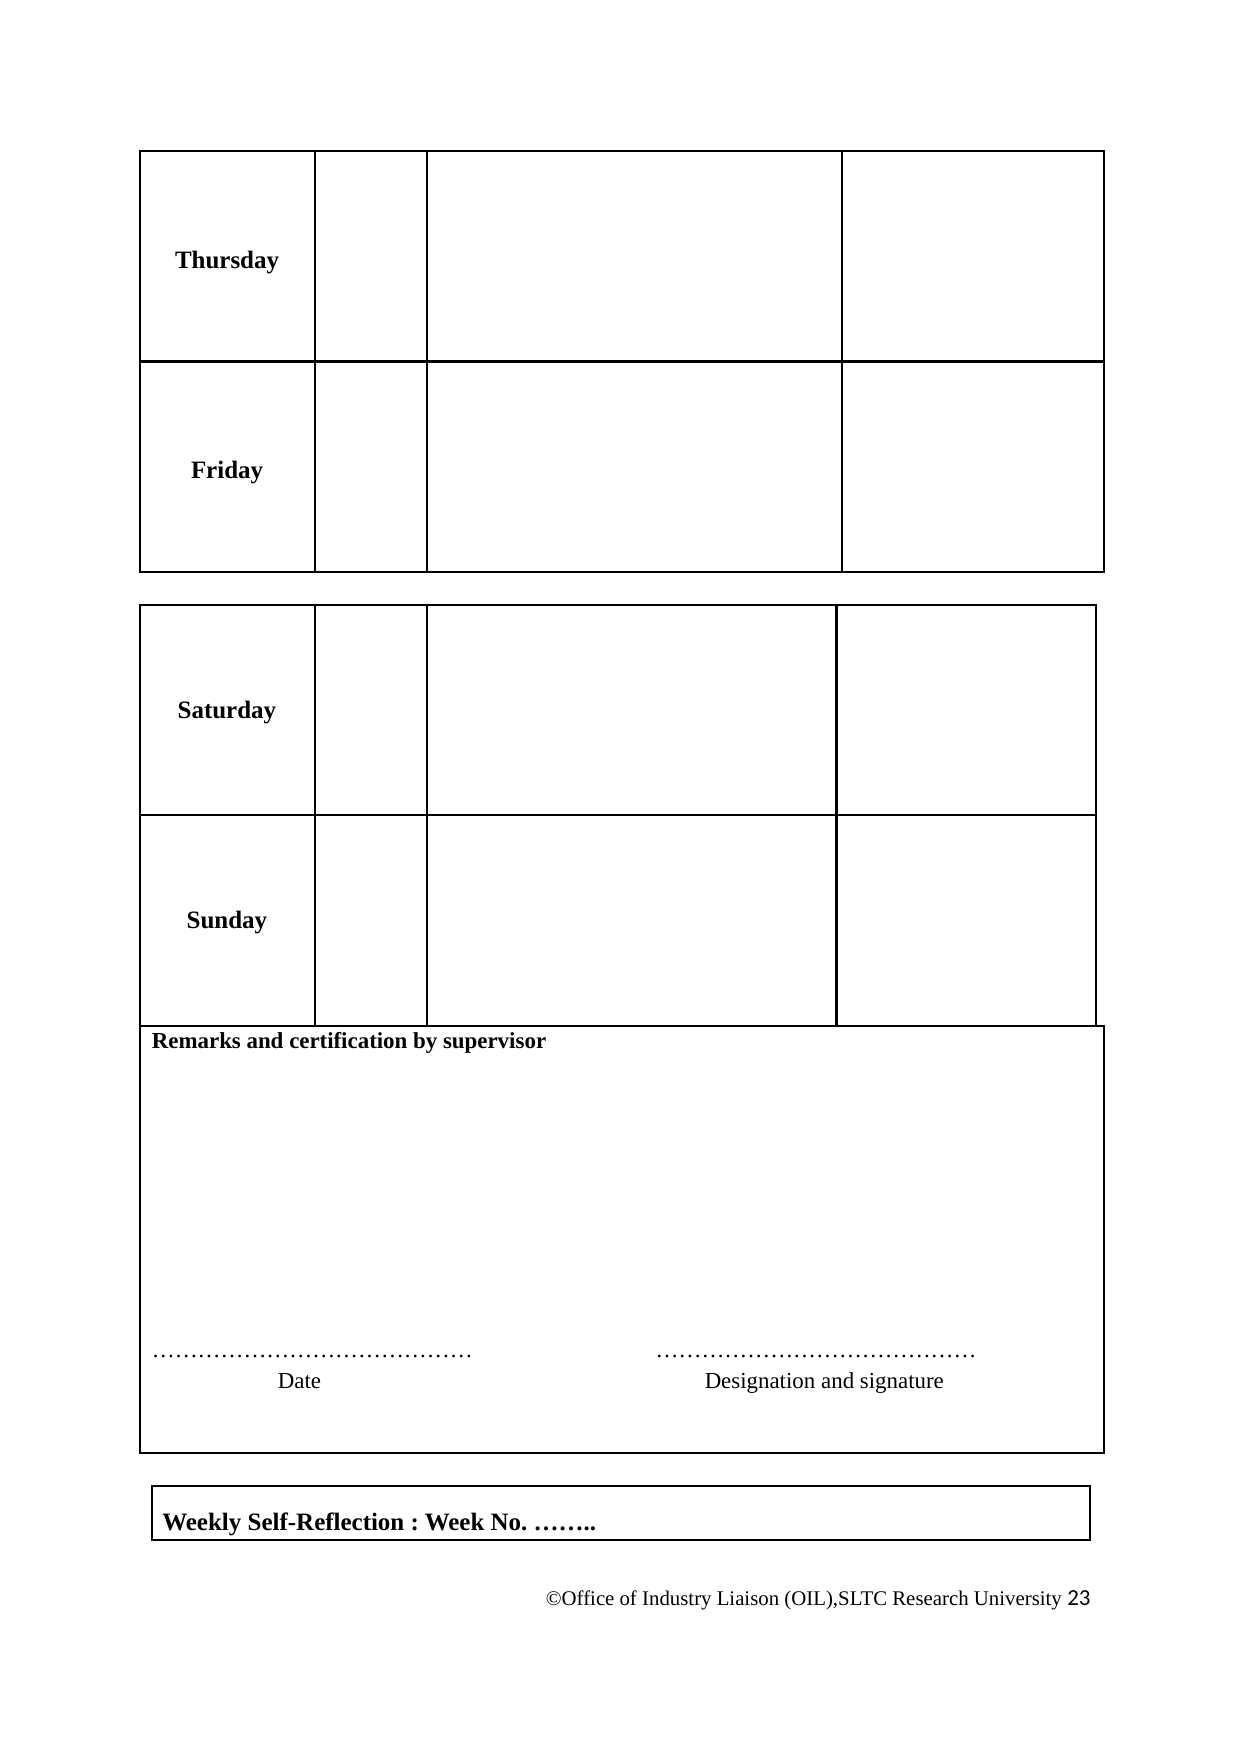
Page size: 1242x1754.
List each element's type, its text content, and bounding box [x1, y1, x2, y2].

table_cell Sunday [141, 816, 314, 1025]
table_header Saturday [141, 606, 314, 814]
table_cell Remarks and certification by supervisor …………………………………… …………………………………… Date Designation and signature [141, 1027, 1103, 1452]
table_cell Thursday [141, 152, 314, 360]
table_cell [843, 152, 1103, 360]
table_cell [428, 816, 835, 1025]
table_cell [316, 363, 426, 571]
table_cell [428, 152, 841, 360]
table_cell [316, 816, 426, 1025]
table_header [316, 606, 426, 814]
table_header Weekly Self-Reflection : Week No. …….. [153, 1487, 1089, 1539]
table_cell Friday [141, 363, 314, 571]
table_cell [428, 363, 841, 571]
table_header [428, 606, 835, 814]
table_cell [838, 816, 1095, 1025]
table_header [838, 606, 1095, 814]
table_cell [316, 152, 426, 360]
table_cell [843, 363, 1103, 571]
